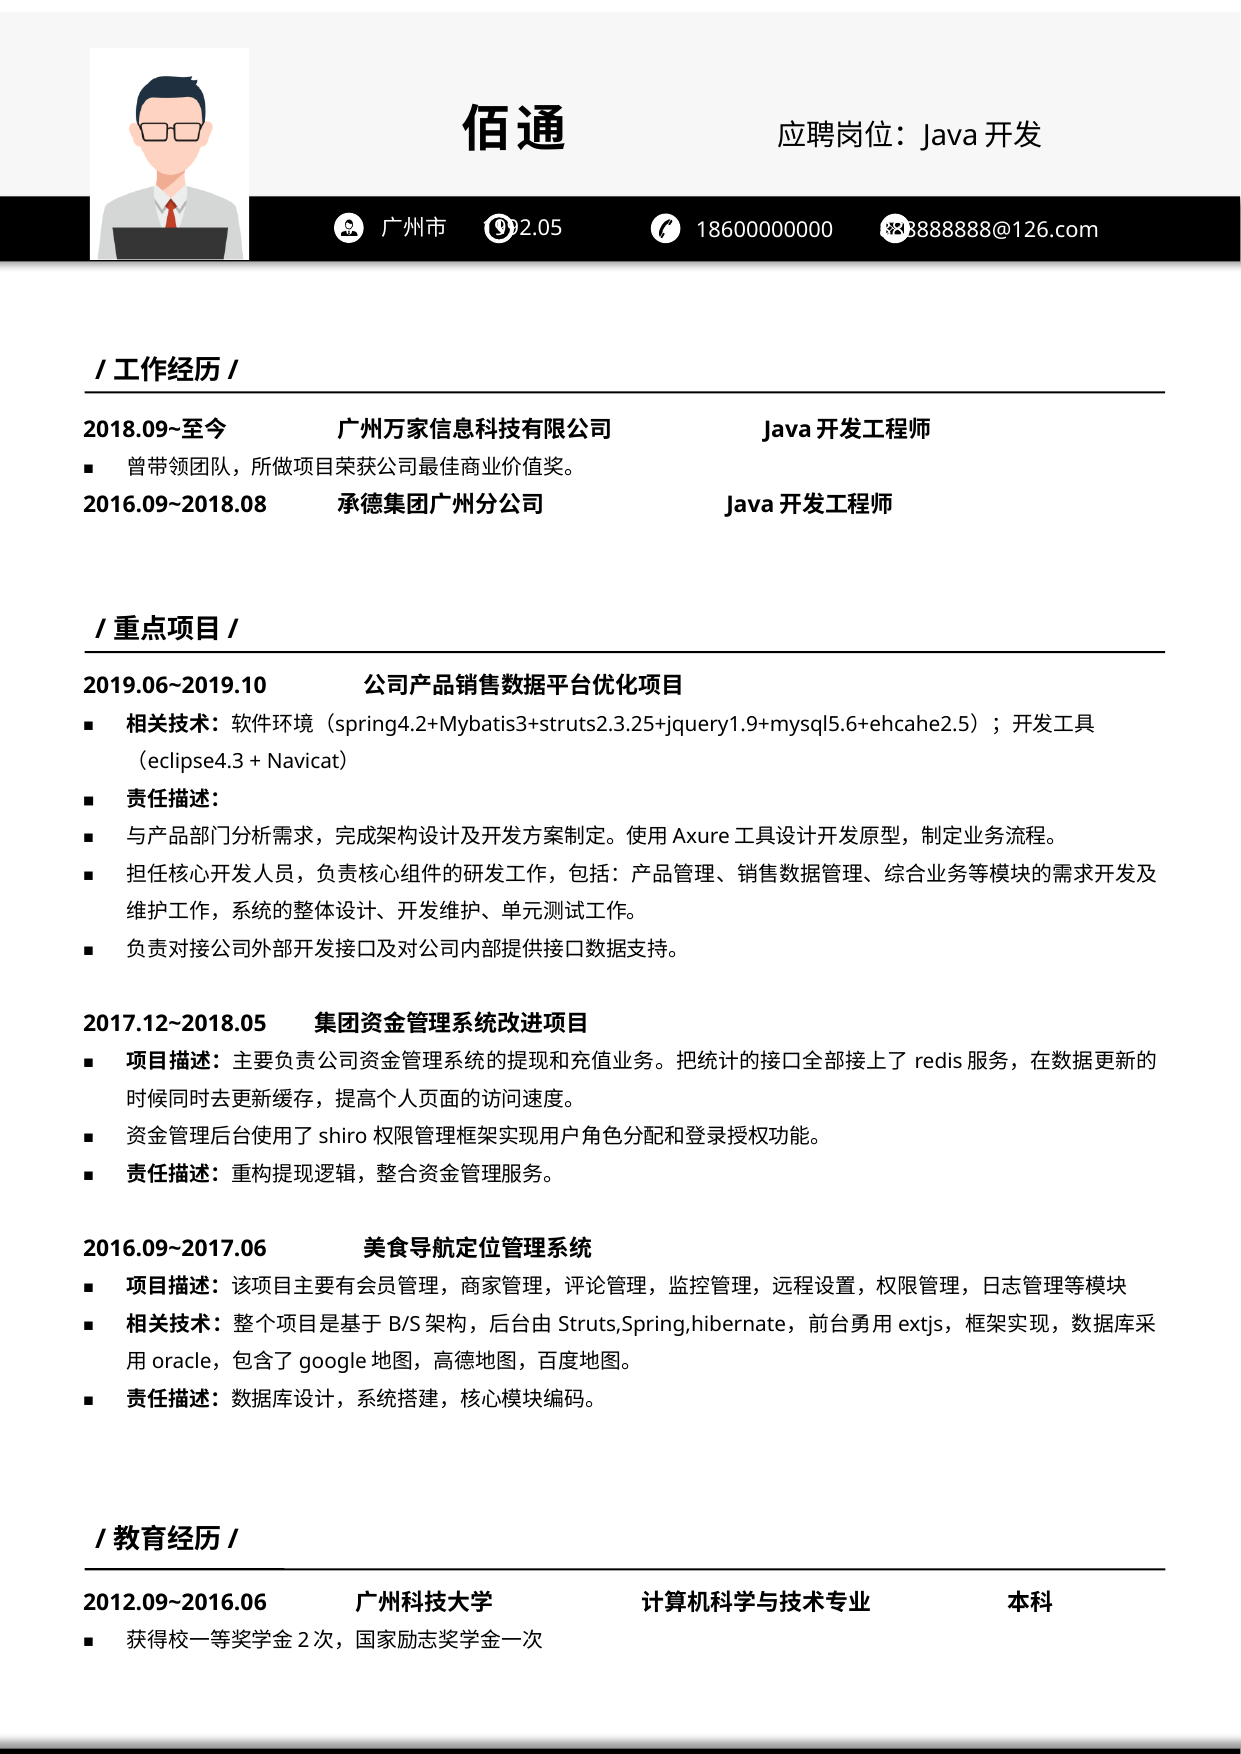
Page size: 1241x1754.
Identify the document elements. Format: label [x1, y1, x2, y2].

picture [89, 48, 250, 260]
